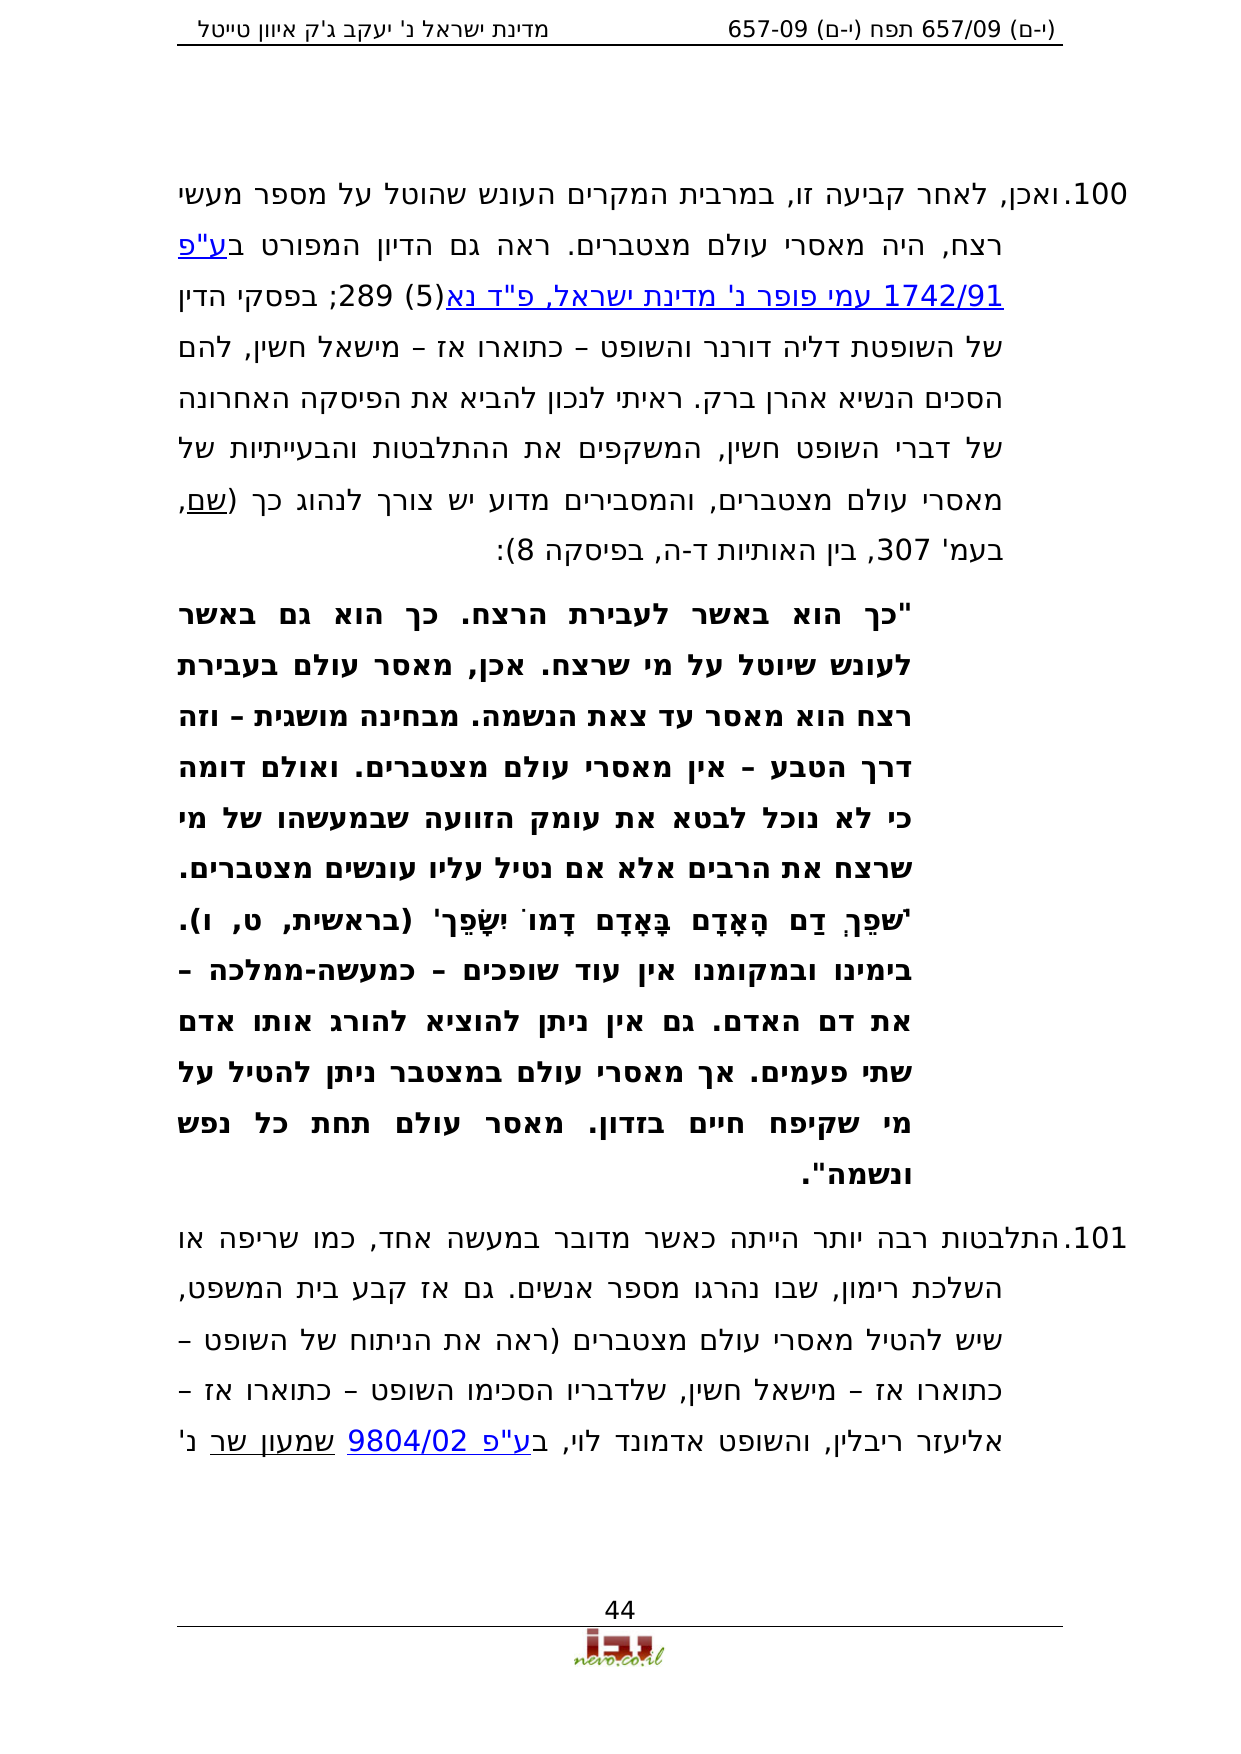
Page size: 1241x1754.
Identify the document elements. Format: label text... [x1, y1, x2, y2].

text "כך הוא באשר לעבירת הרצח. כך הוא גם באשר לעונש שיוטל על מי שרצח. אכן, מאסר עולם בעבירת רצח הוא מאסר עד צאת הנשמה. מבחינה מושגית – וזה דרך הטבע – אין מאסרי עולם מצטברים. ואולם דומה כי לא נוכל לבטא את עומק הזוועה שבמעשהו של מי שרצח את הרבים אלא אם נטיל עליו עונשים מצטברים. 'שּׁפֵךְ דַם הָאָדָם בָּאָדָם דָמוֹ יִשָׂפֵך' (בראשית, ט, ו). בימינו ובמקומנו אין עוד שופכים – כמעשה-ממלכה – את דם האדם. גם אין ניתן להוציא להורג אותו אדם שתי פעמים. אך מאסרי עולם במצטבר ניתן להטיל על מי שקיפח חיים בזדון. מאסר עולם תחת כל נפש ונשמה". [177, 597, 913, 1191]
list ואכן, לאחר קביעה זו, במרבית המקרים העונש שהוטל על מספר מעשי רצח, היה מאסרי עולם מצטברים. ראה גם הדיון המפורט בע"פ 1742/91 עמי פופר נ' מדינת ישראל, פ"ד נא(5) 289; בפסקי הדין של השופטת דליה דורנר והשופט – כתוארו אז – מישאל חשין, להם הסכים הנשיא אהרן ברק. ראיתי לנכון להביא את הפיסקה האחרונה של דברי השופט חשין, המשקפים את ההתלבטות והבעייתיות של מאסרי עולם מצטברים, והמסבירים מדוע יש צורך לנהוג כך (שם, בעמ' 307, בין האותיות ד-ה, בפיסקה 8): [177, 177, 1063, 568]
picture [574, 1628, 666, 1667]
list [177, 1221, 1063, 1459]
